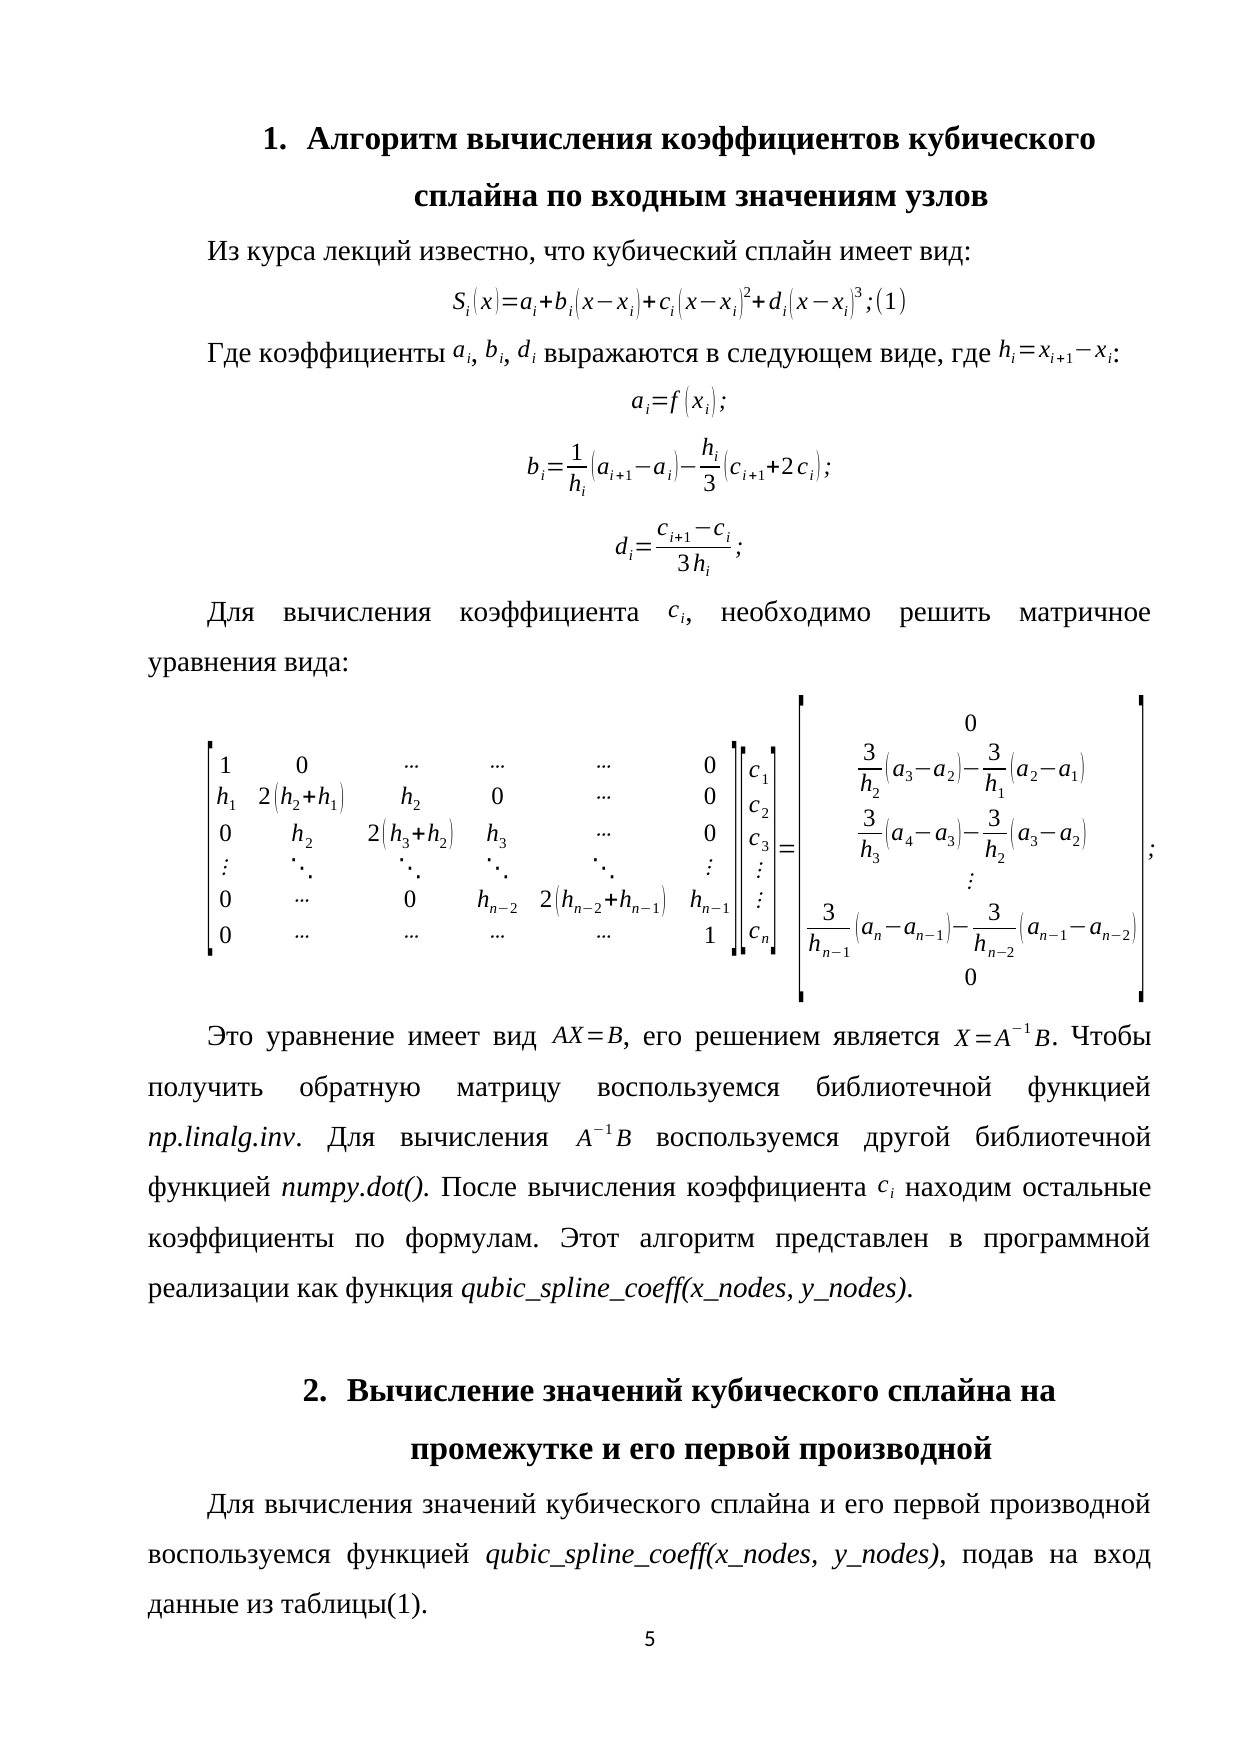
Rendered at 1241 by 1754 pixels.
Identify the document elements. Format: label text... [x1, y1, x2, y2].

subtitle Алгоритм вычисления коэффициентов кубического сплайна по входным значениям узлов [207, 118, 1152, 214]
text Для вычисления коэффициента , необходимо решить матричное уравнения вида: [148, 594, 1152, 678]
text Это уравнение имеет вид , его решением является . Чтобы получить обратную матрицу воспользуемся библиотечной функцией np.linalg.inv. Для вычисления воспользуемся другой библиотечной функцией numpy.dot(). После вычисления коэффициента находим остальные коэффициенты по формулам. Этот алгоритм представлен в программной реализации как функция qubic_spline_coeff(x_nodes, y_nodes). [148, 1018, 1152, 1304]
text Из курса лекций известно, что кубический сплайн имеет вид: [148, 233, 1152, 267]
text Для вычисления значений кубического сплайна и его первой производной воспользуемся функцией qubic_spline_coeff(x_nodes, y_nodes), подав на вход данные из таблицы(1). [148, 1486, 1152, 1620]
text Где коэффициенты , , выражаются в следующем виде, где : [148, 335, 1152, 368]
subtitle Вычисление значений кубического сплайна на промежутке и его первой производной [207, 1371, 1152, 1467]
